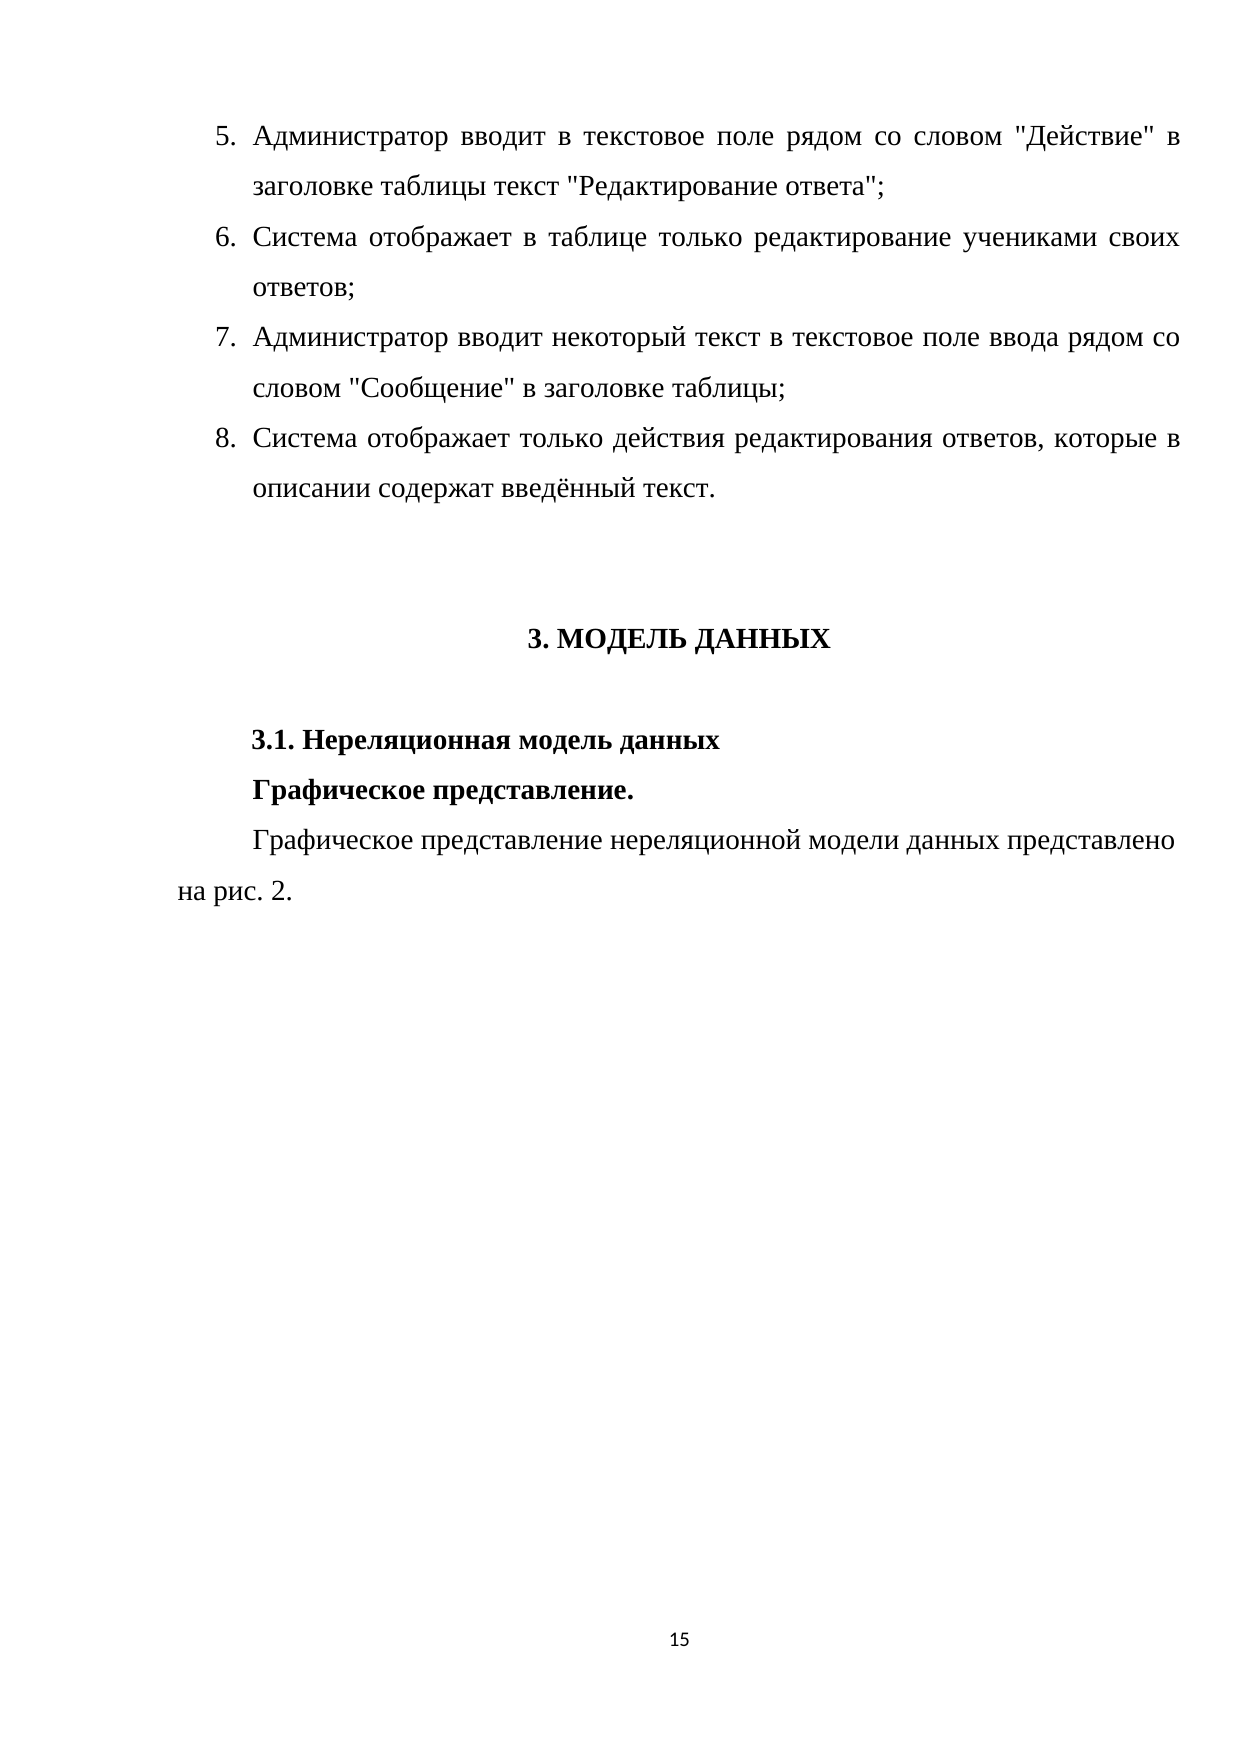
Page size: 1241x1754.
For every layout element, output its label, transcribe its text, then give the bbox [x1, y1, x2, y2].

text Графическое представление. [177, 772, 1181, 806]
list Администратор вводит некоторый текст в текстовое поле ввода рядом со словом "Сообщение" в заголовке таблицы; [215, 319, 1181, 403]
list Система отображает только действия редактирования ответов, которые в описании содержат введённый текст. [215, 420, 1181, 504]
text 3.1. Нереляционная модель данных [177, 722, 1181, 755]
list Система отображает в таблице только редактирование учениками своих ответов; [215, 219, 1181, 303]
text Графическое представление нереляционной модели данных представлено на рис. 2. [177, 822, 1181, 906]
list Администратор вводит в текстовое поле рядом со словом "Действие" в заголовке таблицы текст "Редактирование ответа"; [215, 118, 1181, 202]
text 3. МОДЕЛЬ ДАННЫХ [177, 621, 1181, 655]
